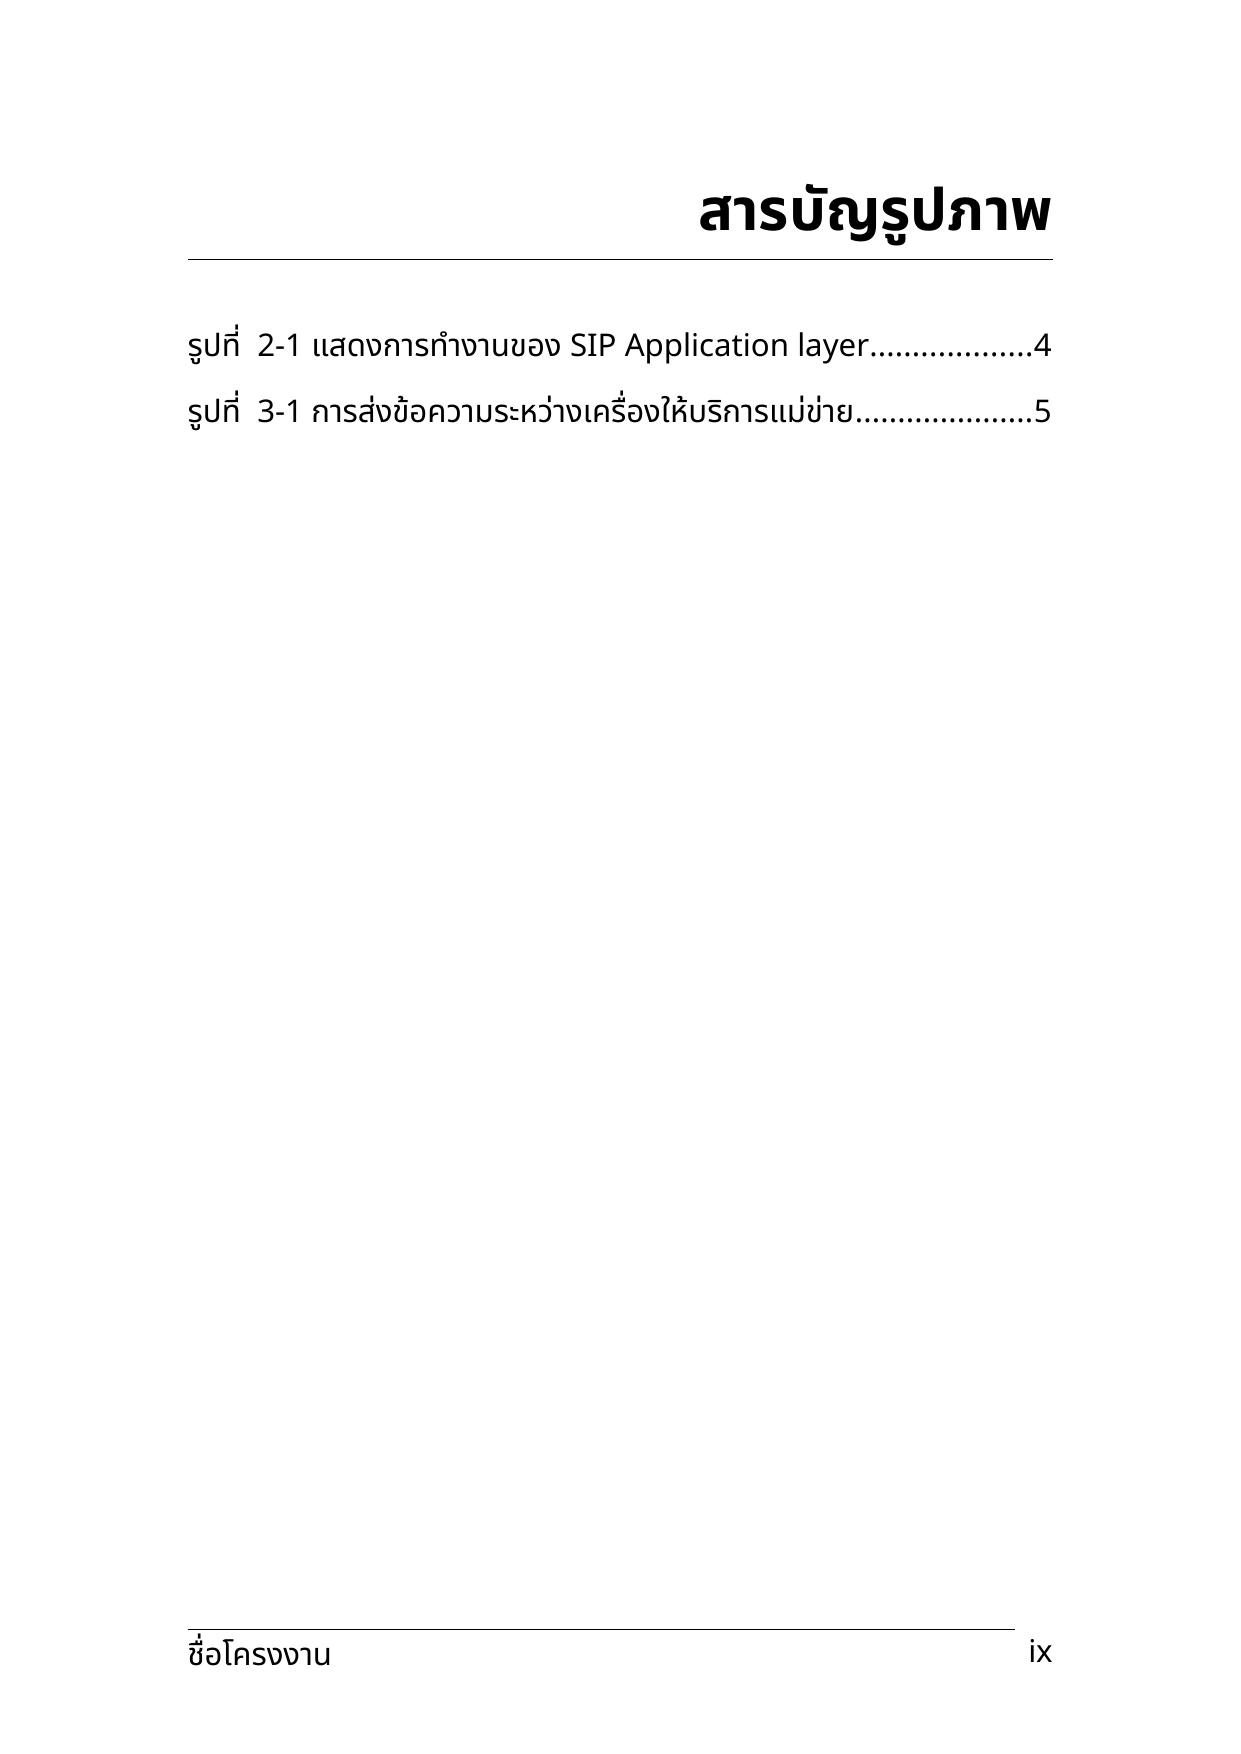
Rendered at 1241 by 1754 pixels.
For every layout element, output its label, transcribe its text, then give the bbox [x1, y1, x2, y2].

title สารบัญรูปภาพ [187, 169, 1053, 260]
text รูปที่ 2-1 แสดงการทำงานของ SIP Application layer 4 [187, 322, 1053, 370]
text รูปที่ 3-1 การส่งข้อความระหว่างเครื่องให้บริการแม่ข่าย 5 [187, 389, 1053, 436]
